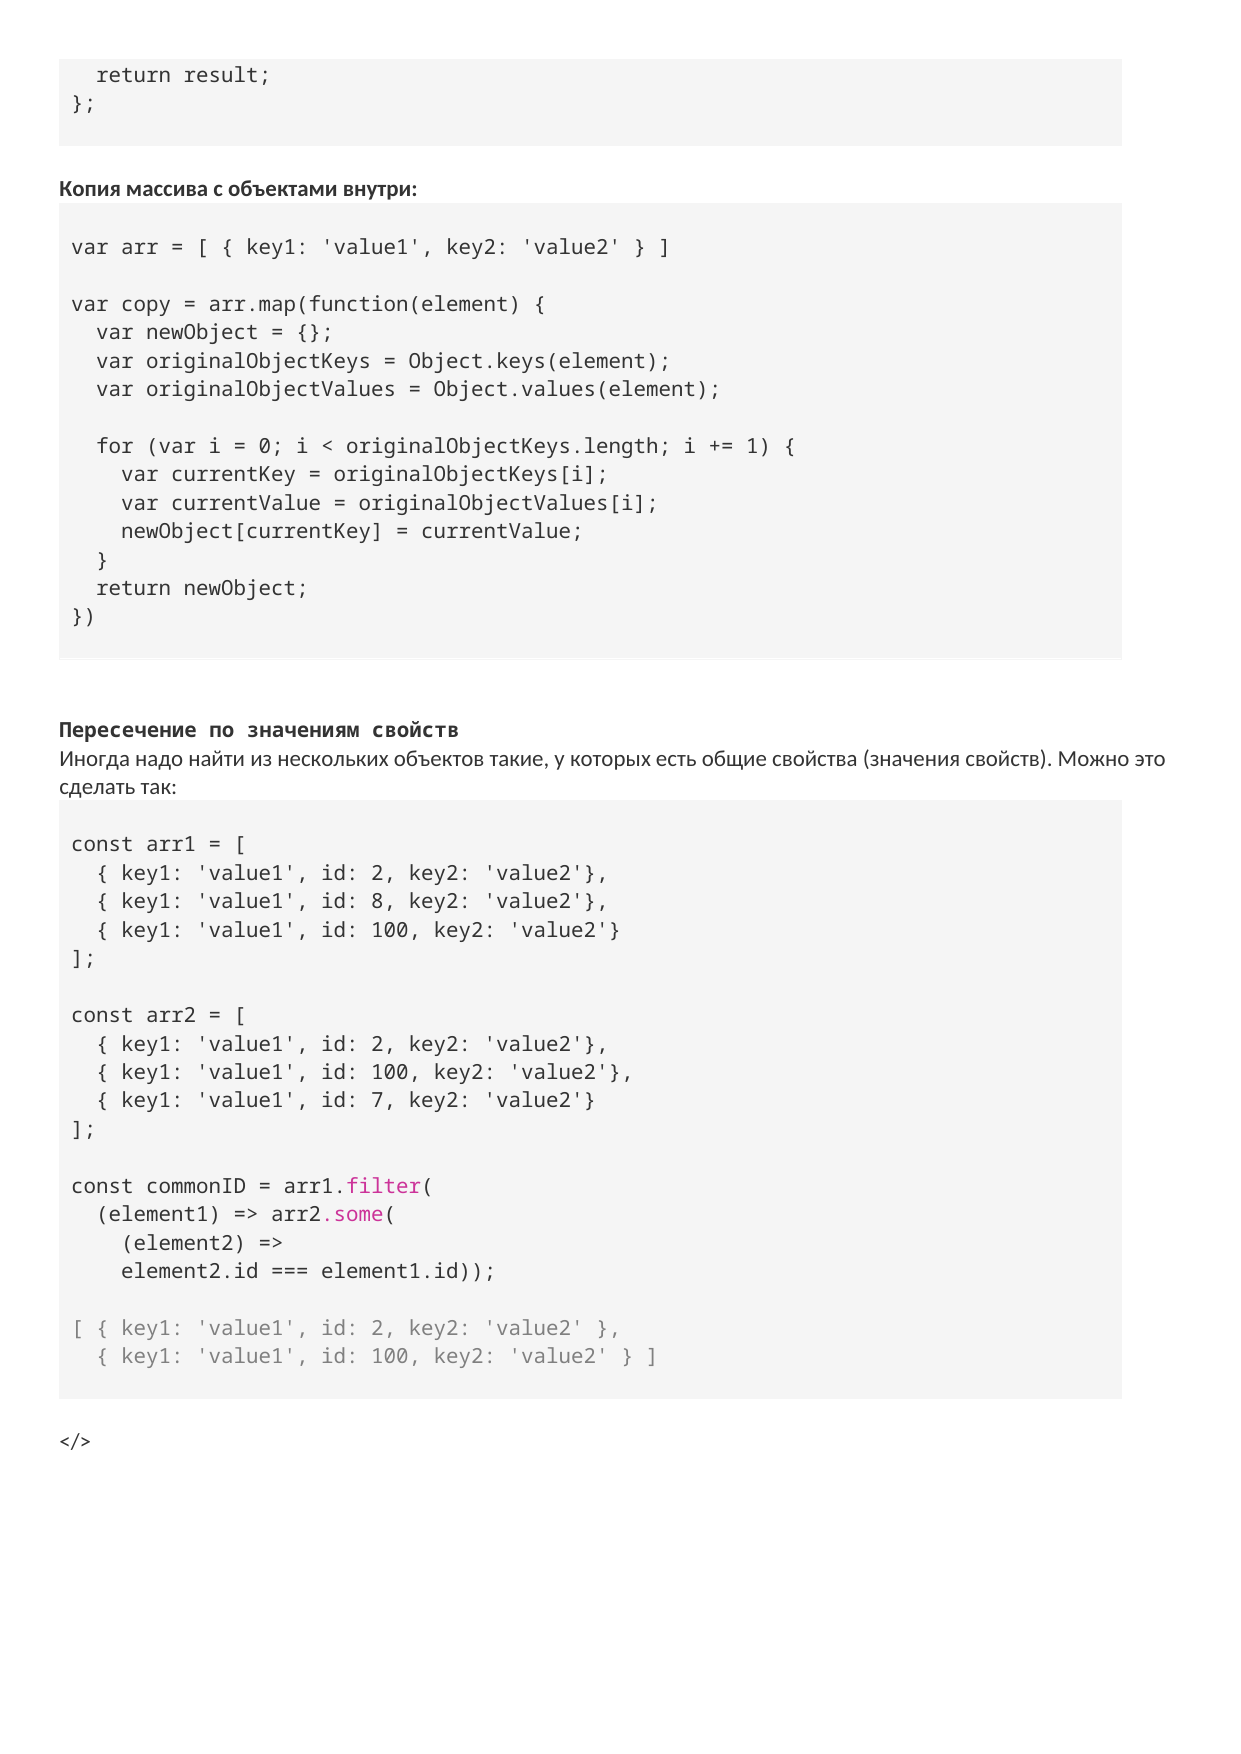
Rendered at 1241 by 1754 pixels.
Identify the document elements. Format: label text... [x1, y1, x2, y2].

text Копия массива с объектами внутри: [59, 174, 1181, 202]
text </> [59, 1427, 1181, 1455]
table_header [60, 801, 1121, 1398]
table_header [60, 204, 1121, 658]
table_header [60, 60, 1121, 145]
text Пересечение по значениям свойств [59, 716, 1181, 744]
text Иногда надо найти из нескольких объектов такие, у которых есть общие свойства (значения свойств). Можно это сделать так: [59, 744, 1181, 800]
